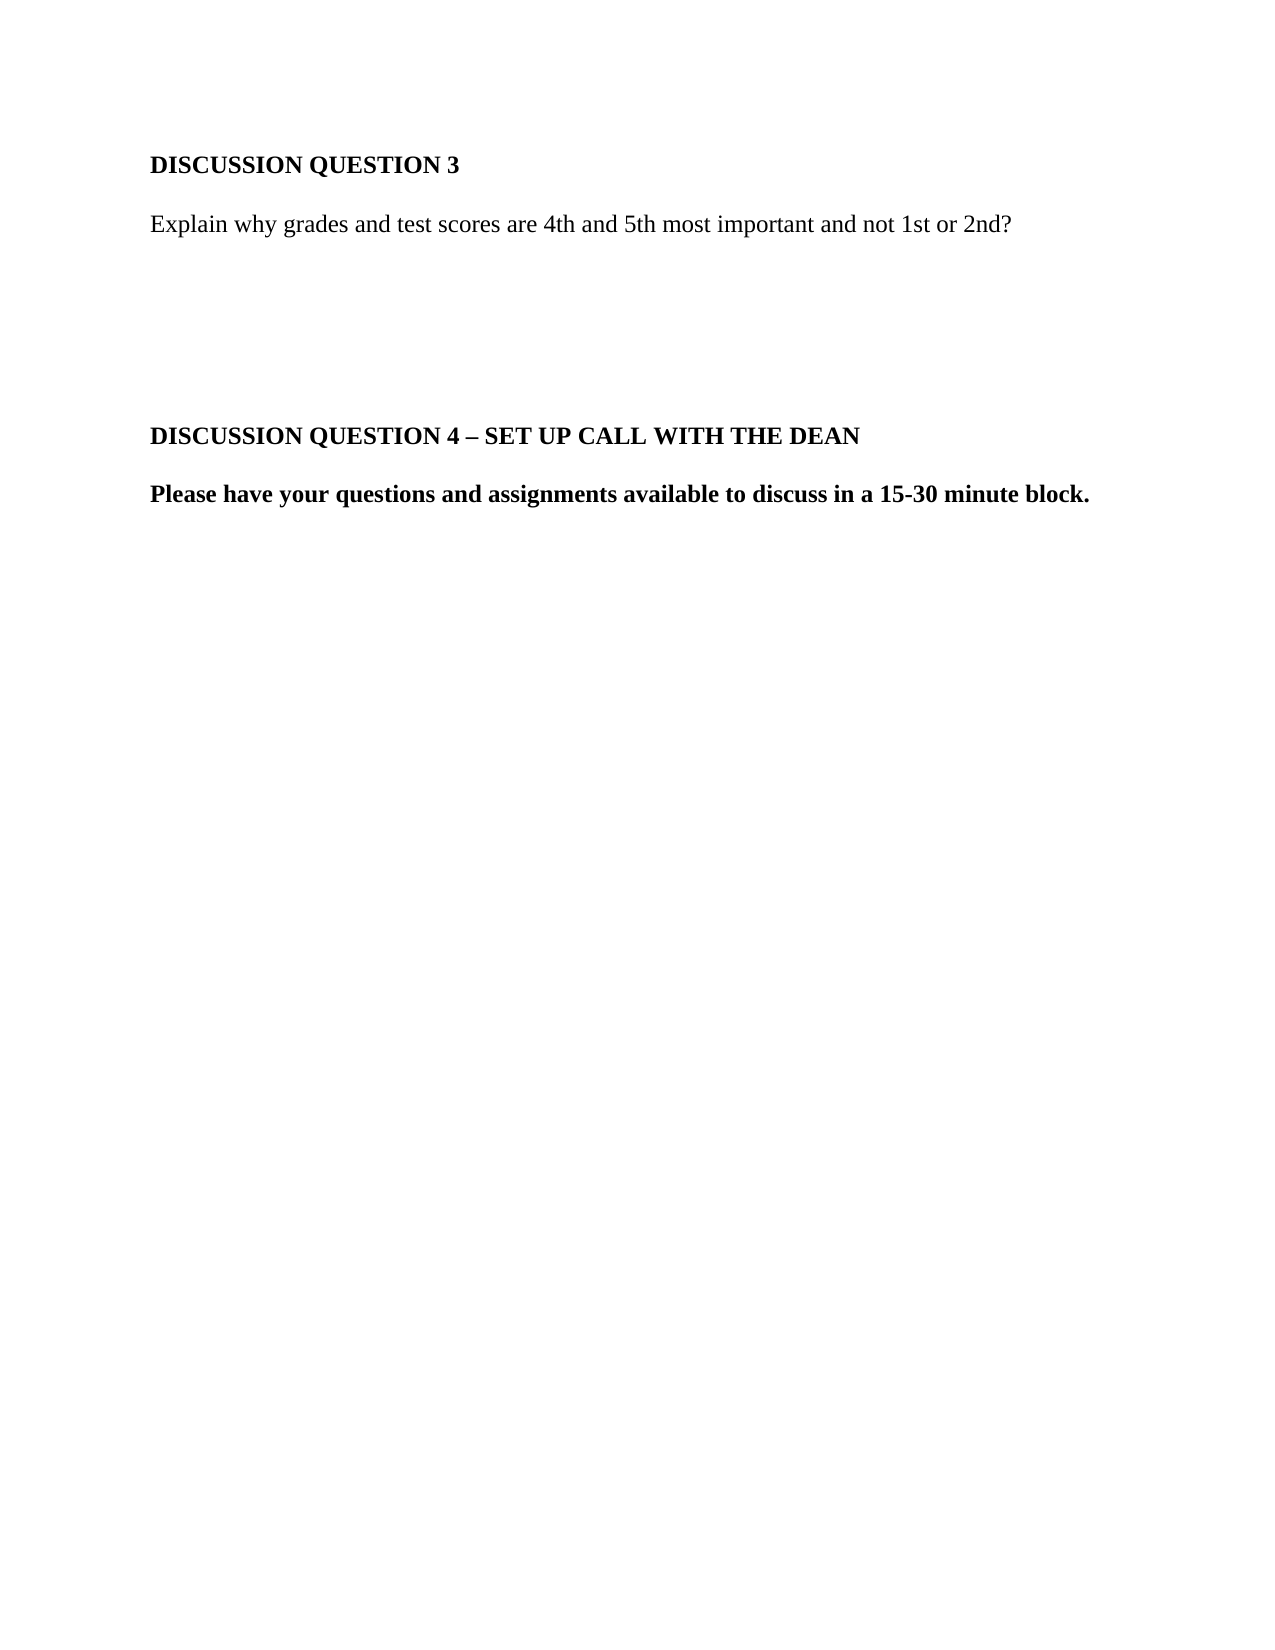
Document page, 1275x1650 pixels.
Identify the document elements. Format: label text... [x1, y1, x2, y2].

text Please have your questions and assignments available to discuss in a 15-30 minute block. [150, 479, 1125, 507]
text DISCUSSION QUESTION 3 [150, 150, 1125, 179]
text Explain why grades and test scores are 4th and 5th most important and not 1st or 2nd? [150, 209, 1125, 238]
text DISCUSSION QUESTION 4 – SET UP CALL WITH THE DEAN [150, 421, 1125, 450]
